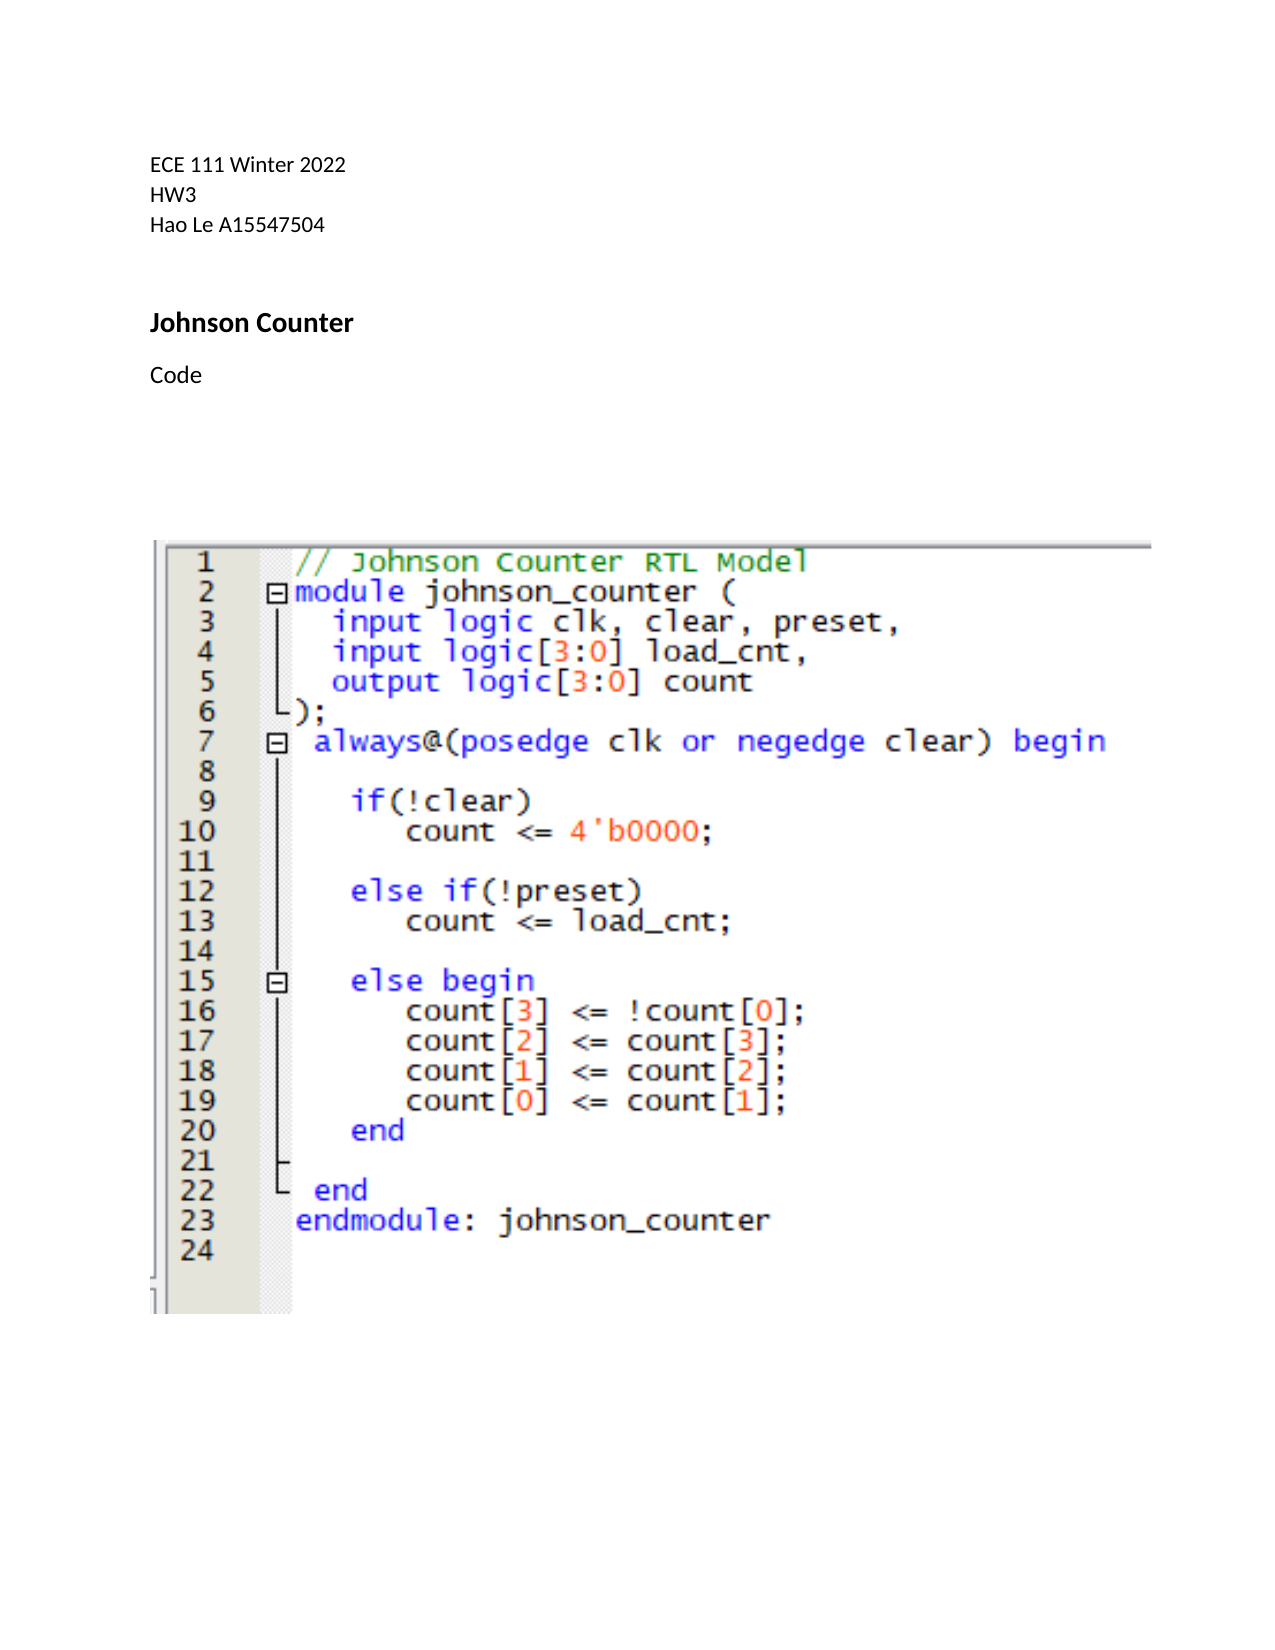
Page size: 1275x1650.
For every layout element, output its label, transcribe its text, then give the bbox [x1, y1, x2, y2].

text Johnson Counter [150, 304, 1125, 340]
text ECE 111 Winter 2022 HW3 Hao Le A15547504 [150, 150, 1125, 238]
picture [150, 540, 1152, 1314]
text Code [150, 359, 1125, 390]
